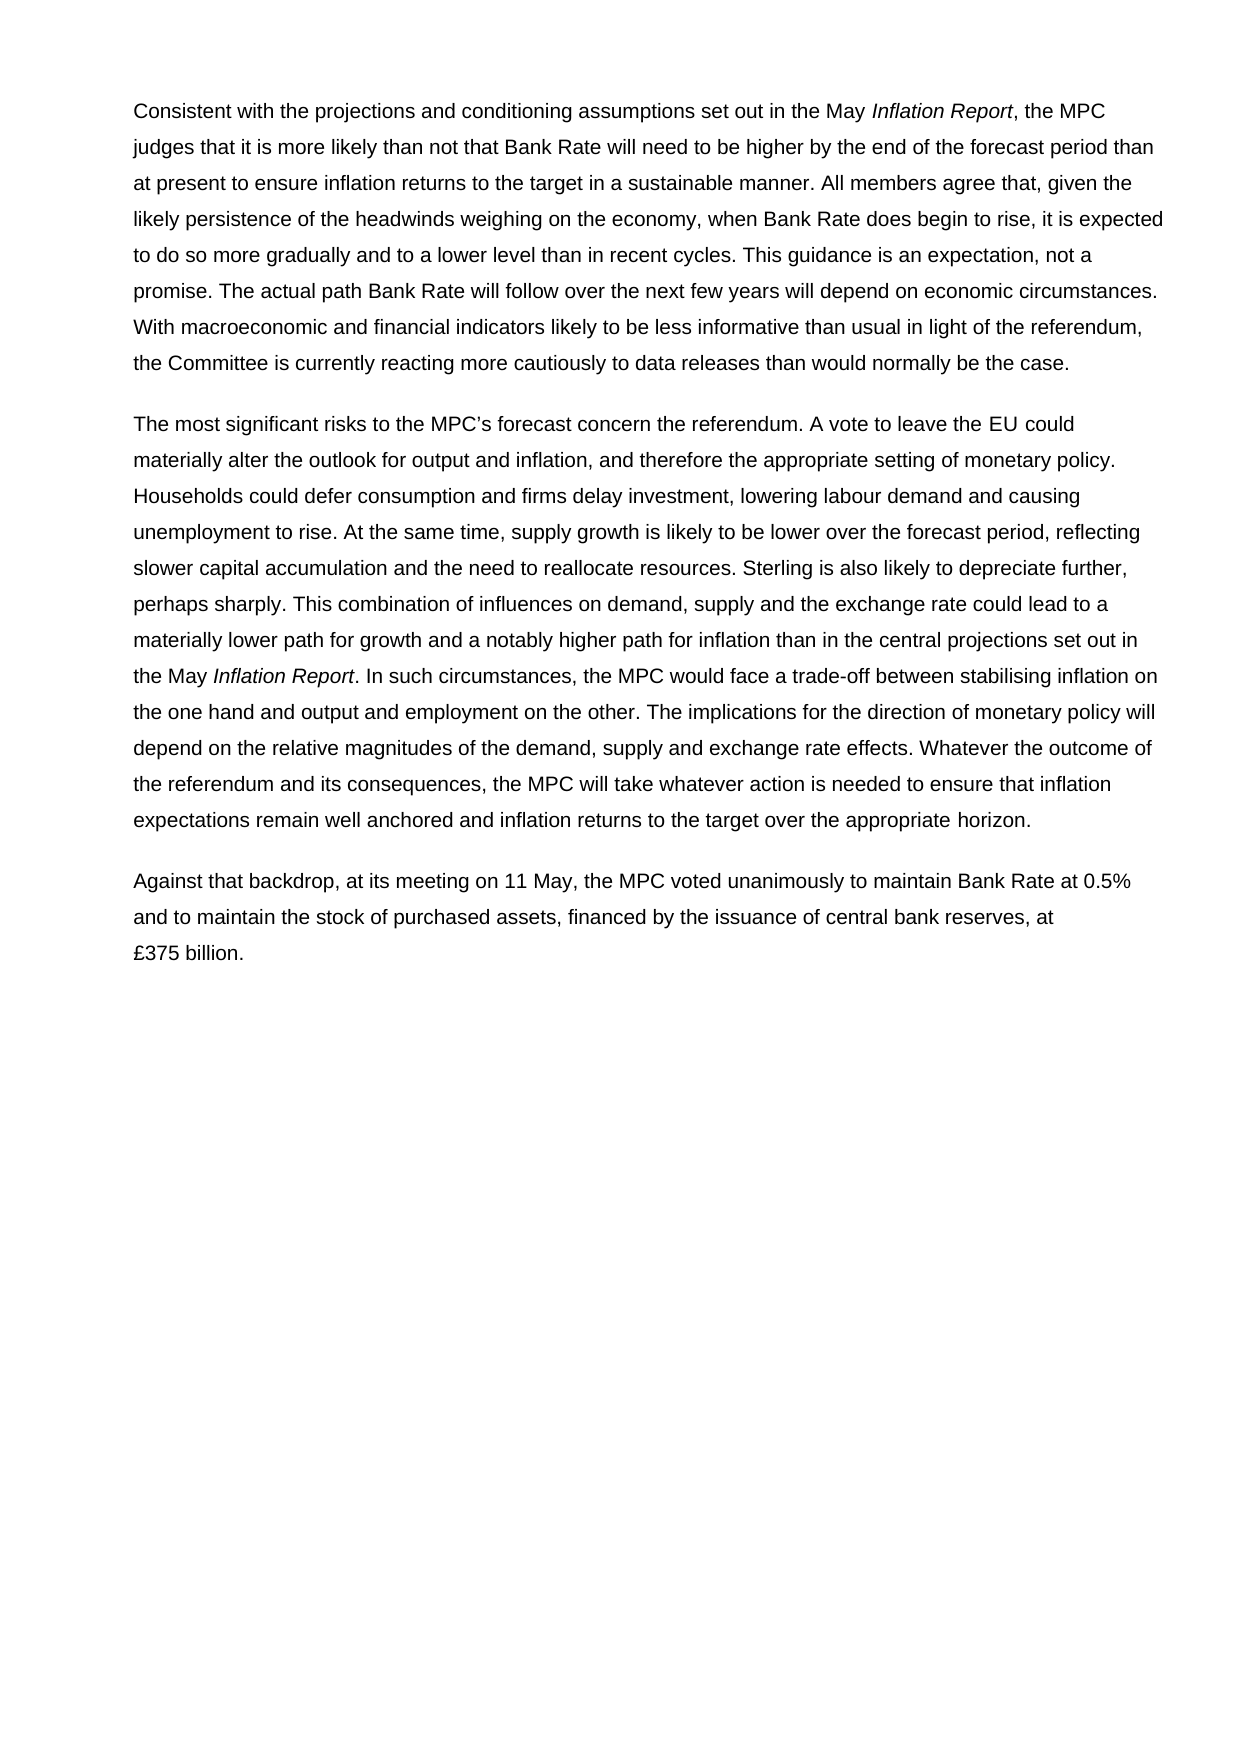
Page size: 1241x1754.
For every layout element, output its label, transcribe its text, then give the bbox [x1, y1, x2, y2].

text The most significant risks to the MPC’s forecast concern the referendum. A vote to leave the EU could materially alter the outlook for output and inflation, and therefore the appropriate setting of monetary policy. Households could defer consumption and firms delay investment, lowering labour demand and causing unemployment to rise. At the same time, supply growth is likely to be lower over the forecast period, reflecting slower capital accumulation and the need to reallocate resources. Sterling is also likely to depreciate further, perhaps sharply. This combination of influences on demand, supply and the exchange rate could lead to a materially lower path for growth and a notably higher path for inflation than in the central projections set out in the May Inflation Report. In such circumstances, the MPC would face a trade-off between stabilising inflation on the one hand and output and employment on the other. The implications for the direction of monetary policy will depend on the relative magnitudes of the demand, supply and exchange rate effects. Whatever the outcome of the referendum and its consequences, the MPC will take whatever action is needed to ensure that inflation expectations remain well anchored and inflation returns to the target over the appropriate horizon. [133, 412, 1164, 831]
text Consistent with the projections and conditioning assumptions set out in the May Inflation Report, the MPC judges that it is more likely than not that Bank Rate will need to be higher by the end of the forecast period than at present to ensure inflation returns to the target in a sustainable manner. All members agree that, given the likely persistence of the headwinds weighing on the economy, when Bank Rate does begin to rise, it is expected to do so more gradually and to a lower level than in recent cycles. This guidance is an expectation, not a promise. The actual path Bank Rate will follow over the next few years will depend on economic circumstances. With macroeconomic and financial indicators likely to be less informative than usual in light of the referendum, the Committee is currently reacting more cautiously to data releases than would normally be the case. [133, 99, 1167, 375]
text £375 billion. [133, 941, 1178, 964]
text Against that backdrop, at its meeting on 11 May, the MPC voted unanimously to maintain Bank Rate at 0.5% and to maintain the stock of purchased assets, financed by the issuance of central bank reserves, at [133, 868, 1134, 928]
